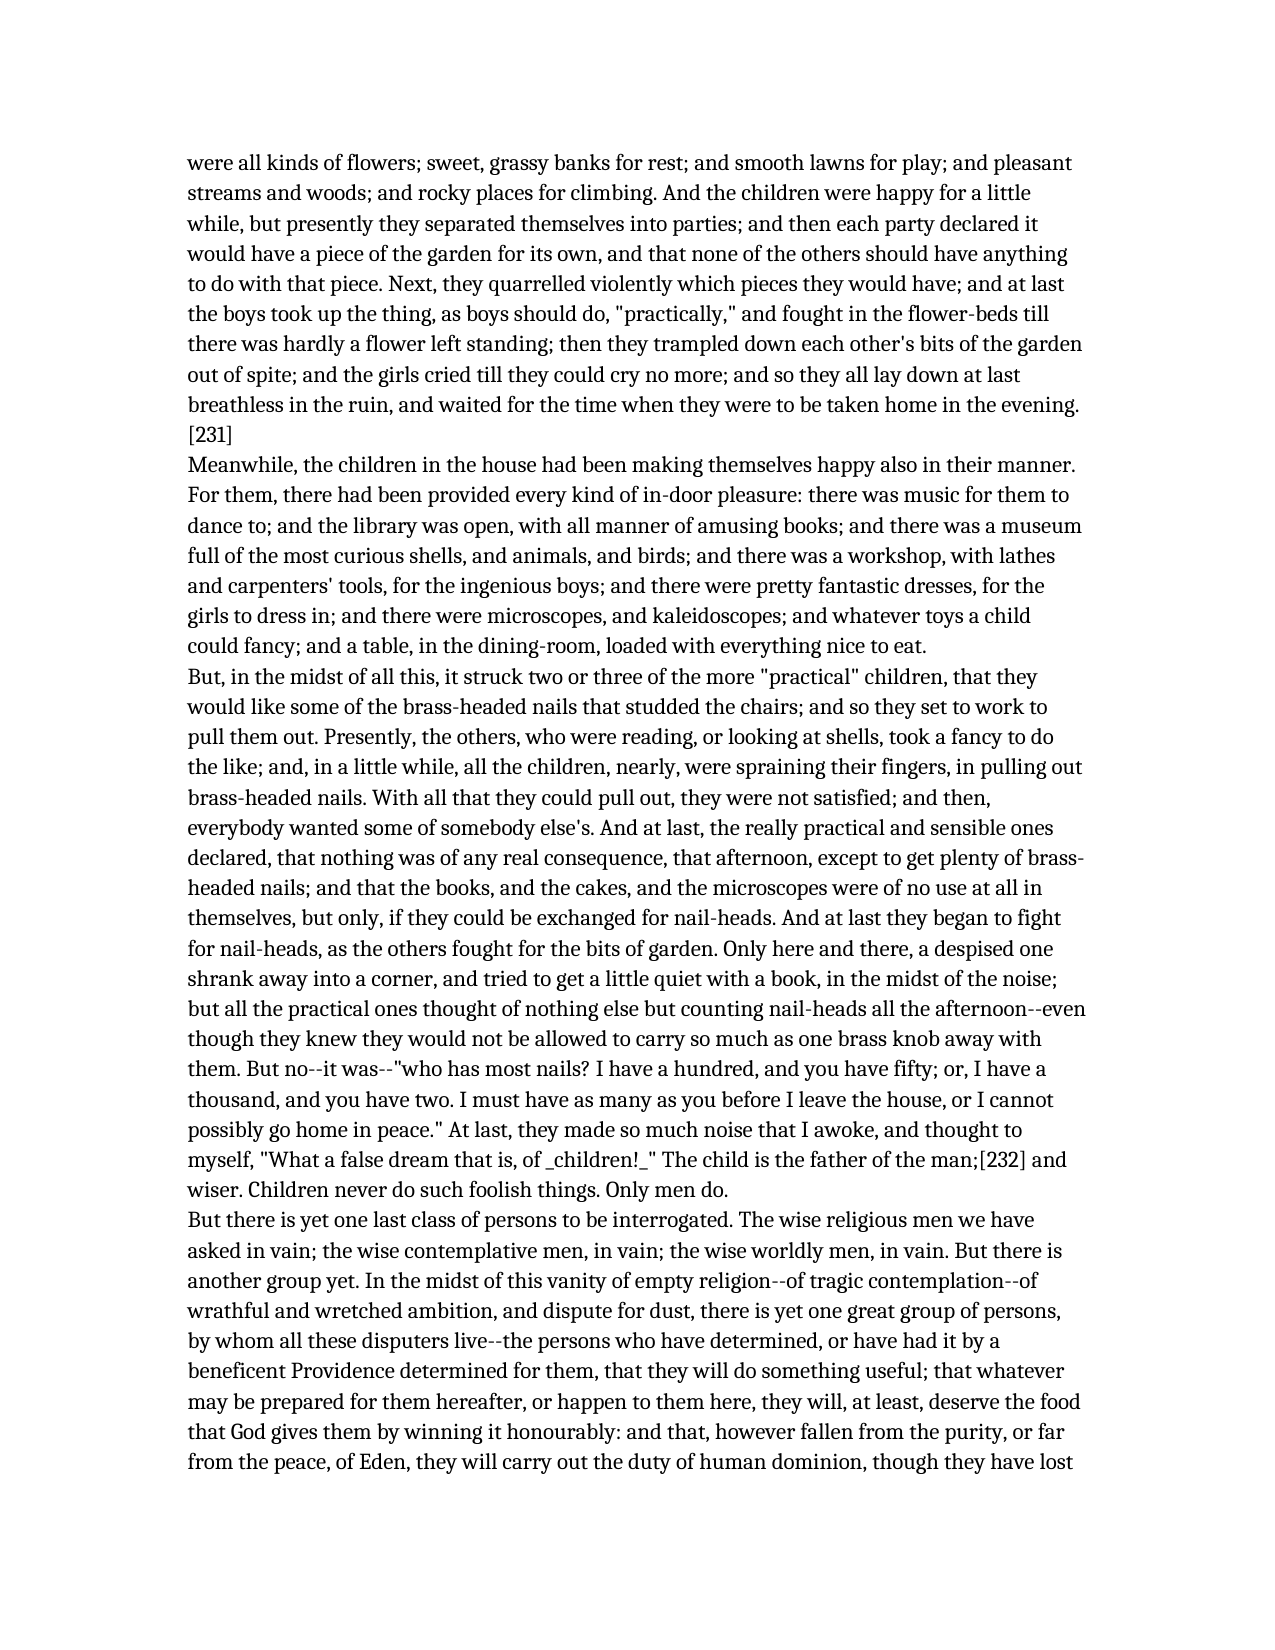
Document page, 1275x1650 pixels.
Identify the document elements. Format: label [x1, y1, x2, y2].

text [187, 150, 1087, 1475]
